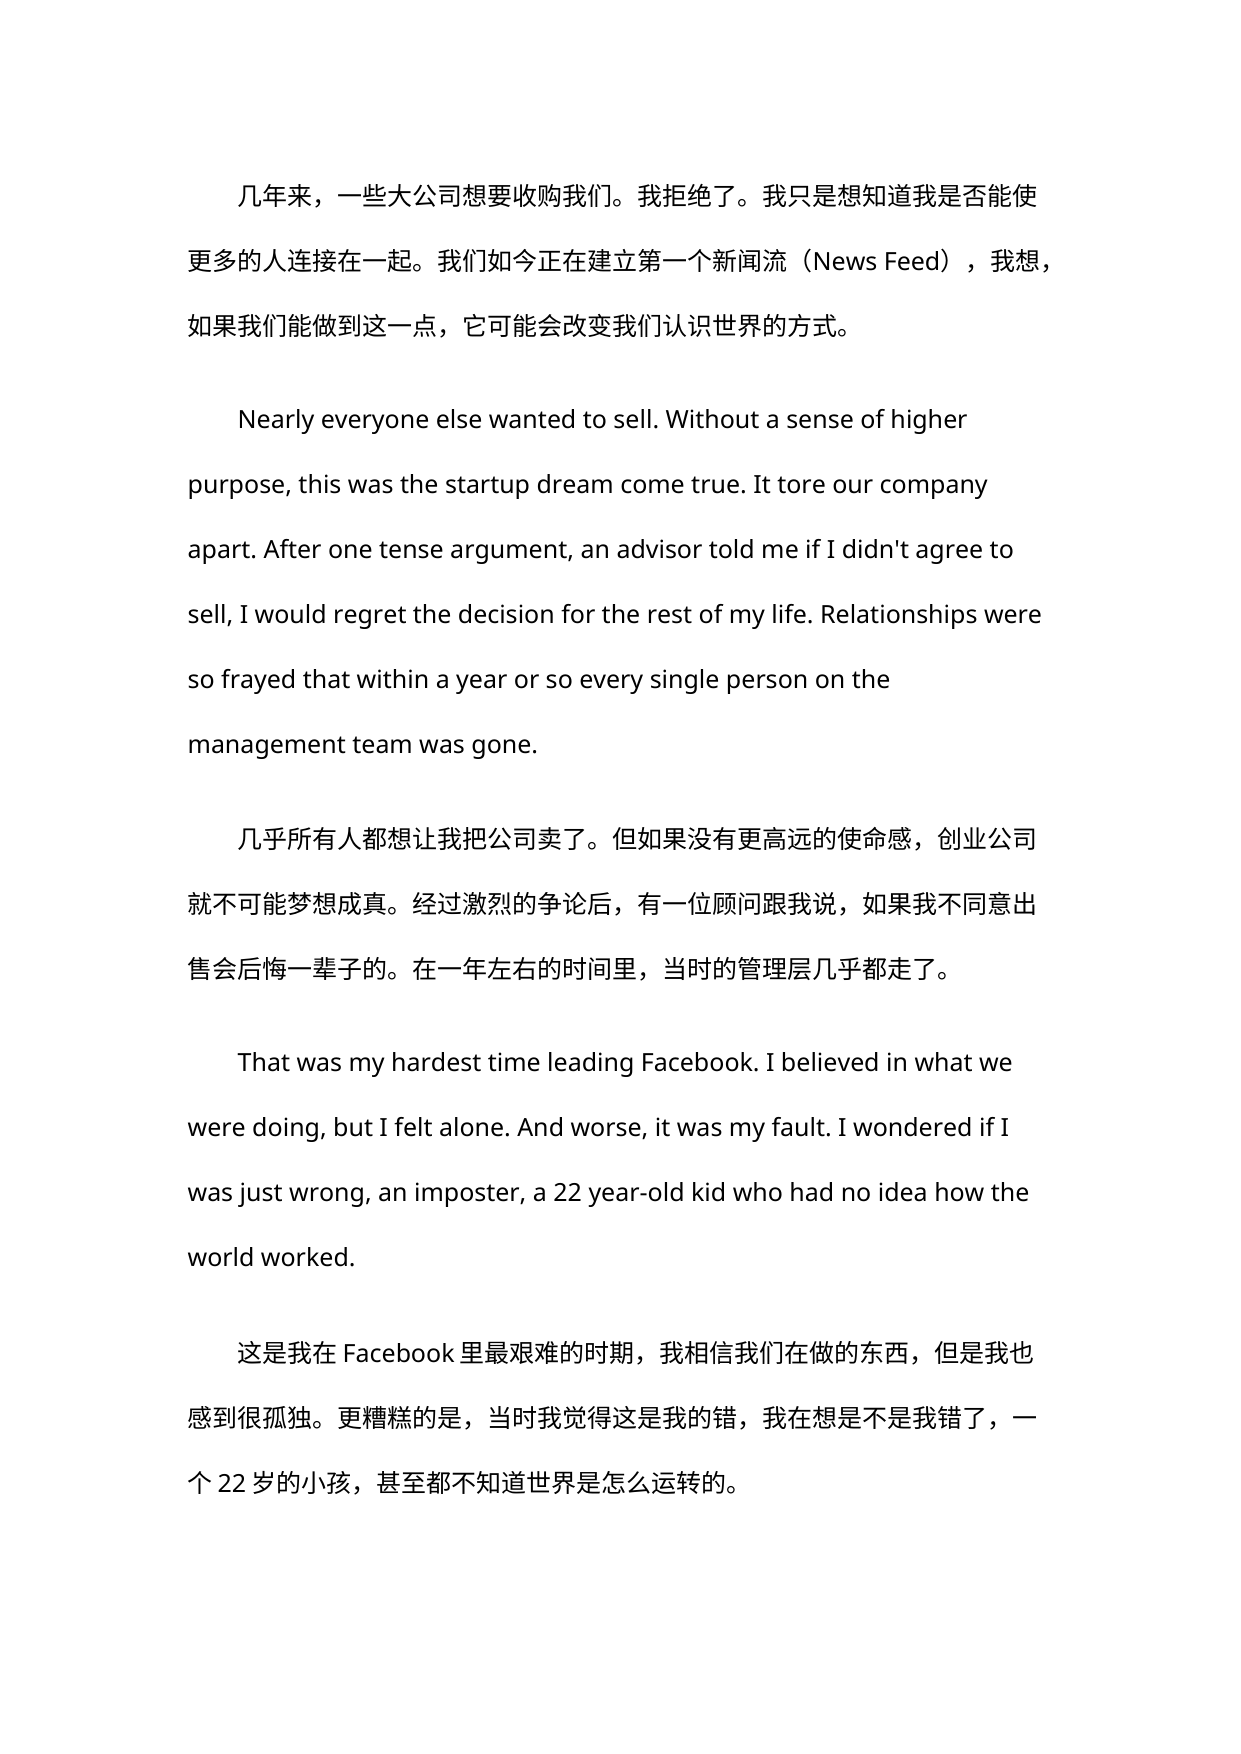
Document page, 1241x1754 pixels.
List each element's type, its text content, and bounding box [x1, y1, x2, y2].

text Nearly everyone else wanted to sell. Without a sense of higher purpose, this was the startup dream come true. It tore our company apart. After one tense argument, an advisor told me if I didn't agree to sell, I would regret the decision for the rest of my life. Relationships were so frayed that within a year or so every single person on the management team was gone. [187, 386, 1053, 776]
text 几乎所有人都想让我把公司卖了。但如果没有更高远的使命感，创业公司就不可能梦想成真。经过激烈的争论后，有一位顾问跟我说，如果我不同意出售会后悔一辈子的。在一年左右的时间里，当时的管理层几乎都走了。 [187, 805, 1053, 1000]
text 几年来，一些大公司想要收购我们。我拒绝了。我只是想知道我是否能使更多的人连接在一起。我们如今正在建立第一个新闻流（News Feed），我想，如果我们能做到这一点，它可能会改变我们认识世界的方式。 [187, 162, 1053, 357]
text 这是我在Facebook里最艰难的时期，我相信我们在做的东西，但是我也感到很孤独。更糟糕的是，当时我觉得这是我的错，我在想是不是我错了，一个22岁的小孩，甚至都不知道世界是怎么运转的。 [187, 1319, 1053, 1514]
text That was my hardest time leading Facebook. I believed in what we were doing, but I felt alone. And worse, it was my fault. I wondered if I was just wrong, an imposter, a 22 year-old kid who had no idea how the world worked. [187, 1029, 1053, 1289]
